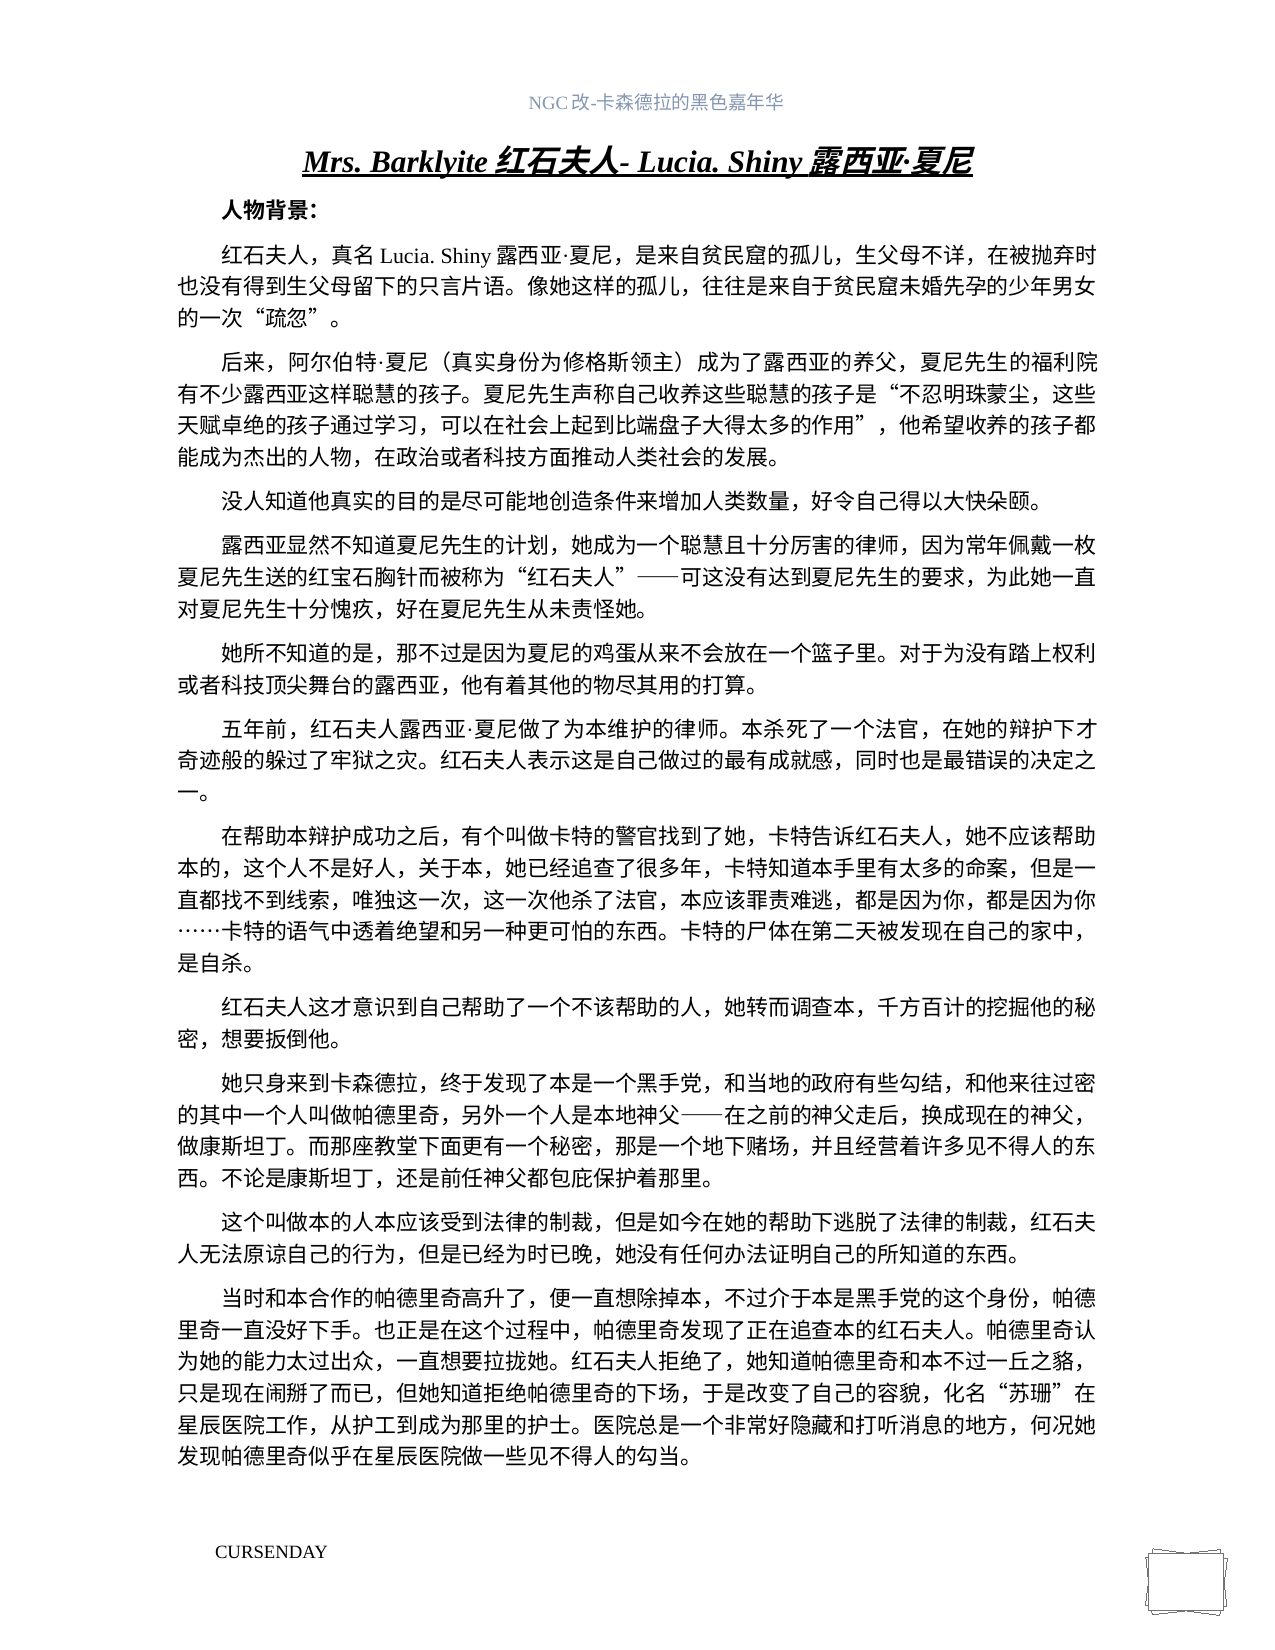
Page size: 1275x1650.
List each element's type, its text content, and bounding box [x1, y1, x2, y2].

text 没人知道他真实的目的是尽可能地创造条件来增加人类数量，好令自己得以大快朵颐。 [177, 484, 1098, 516]
text 后来，阿尔伯特·夏尼（真实身份为修格斯领主）成为了露西亚的养父，夏尼先生的福利院有不少露西亚这样聪慧的孩子。夏尼先生声称自己收养这些聪慧的孩子是“不忍明珠蒙尘，这些天赋卓绝的孩子通过学习，可以在社会上起到比端盘子大得太多的作用”，他希望收养的孩子都能成为杰出的人物，在政治或者科技方面推动人类社会的发展。 [177, 345, 1098, 472]
text 当时和本合作的帕德里奇高升了，便一直想除掉本，不过介于本是黑手党的这个身份，帕德里奇一直没好下手。也正是在这个过程中，帕德里奇发现了正在追查本的红石夫人。帕德里奇认为她的能力太过出众，一直想要拉拢她。红石夫人拒绝了，她知道帕德里奇和本不过一丘之貉，只是现在闹掰了而已，但她知道拒绝帕德里奇的下场，于是改变了自己的容貌，化名“苏珊”在星辰医院工作，从护工到成为那里的护士。医院总是一个非常好隐藏和打听消息的地方，何况她发现帕德里奇似乎在星辰医院做一些见不得人的勾当。 [177, 1281, 1098, 1471]
text 这个叫做本的人本应该受到法律的制裁，但是如今在她的帮助下逃脱了法律的制裁，红石夫人无法原谅自己的行为，但是已经为时已晚，她没有任何办法证明自己的所知道的东西。 [177, 1205, 1098, 1268]
text 她所不知道的是，那不过是因为夏尼的鸡蛋从来不会放在一个篮子里。对于为没有踏上权利或者科技顶尖舞台的露西亚，他有着其他的物尽其用的打算。 [177, 636, 1098, 699]
subtitle Mrs. Barklyite红石夫人- Lucia. Shiny露西亚·夏尼 [177, 136, 1098, 181]
text 露西亚显然不知道夏尼先生的计划，她成为一个聪慧且十分厉害的律师，因为常年佩戴一枚夏尼先生送的红宝石胸针而被称为“红石夫人”——可这没有达到夏尼先生的要求，为此她一直对夏尼先生十分愧疚，好在夏尼先生从未责怪她。 [177, 528, 1098, 623]
text 在帮助本辩护成功之后，有个叫做卡特的警官找到了她，卡特告诉红石夫人，她不应该帮助本的，这个人不是好人，关于本，她已经追查了很多年，卡特知道本手里有太多的命案，但是一直都找不到线索，唯独这一次，这一次他杀了法官，本应该罪责难逃，都是因为你，都是因为你……卡特的语气中透着绝望和另一种更可怕的东西。卡特的尸体在第二天被发现在自己的家中，是自杀。 [177, 819, 1098, 978]
subtitle 人物背景： [177, 193, 1098, 225]
text 红石夫人，真名Lucia. Shiny露西亚·夏尼，是来自贫民窟的孤儿，生父母不详，在被抛弃时也没有得到生父母留下的只言片语。像她这样的孤儿，往往是来自于贫民窟未婚先孕的少年男女的一次“疏忽”。 [177, 238, 1098, 333]
text 红石夫人这才意识到自己帮助了一个不该帮助的人，她转而调查本，千方百计的挖掘他的秘密，想要扳倒他。 [177, 990, 1098, 1053]
text 她只身来到卡森德拉，终于发现了本是一个黑手党，和当地的政府有些勾结，和他来往过密的其中一个人叫做帕德里奇，另外一个人是本地神父——在之前的神父走后，换成现在的神父，做康斯坦丁。而那座教堂下面更有一个秘密，那是一个地下赌场，并且经营着许多见不得人的东西。不论是康斯坦丁，还是前任神父都包庇保护着那里。 [177, 1066, 1098, 1193]
text 五年前，红石夫人露西亚·夏尼做了为本维护的律师。本杀死了一个法官，在她的辩护下才奇迹般的躲过了牢狱之灾。红石夫人表示这是自己做过的最有成就感，同时也是最错误的决定之一。 [177, 712, 1098, 807]
